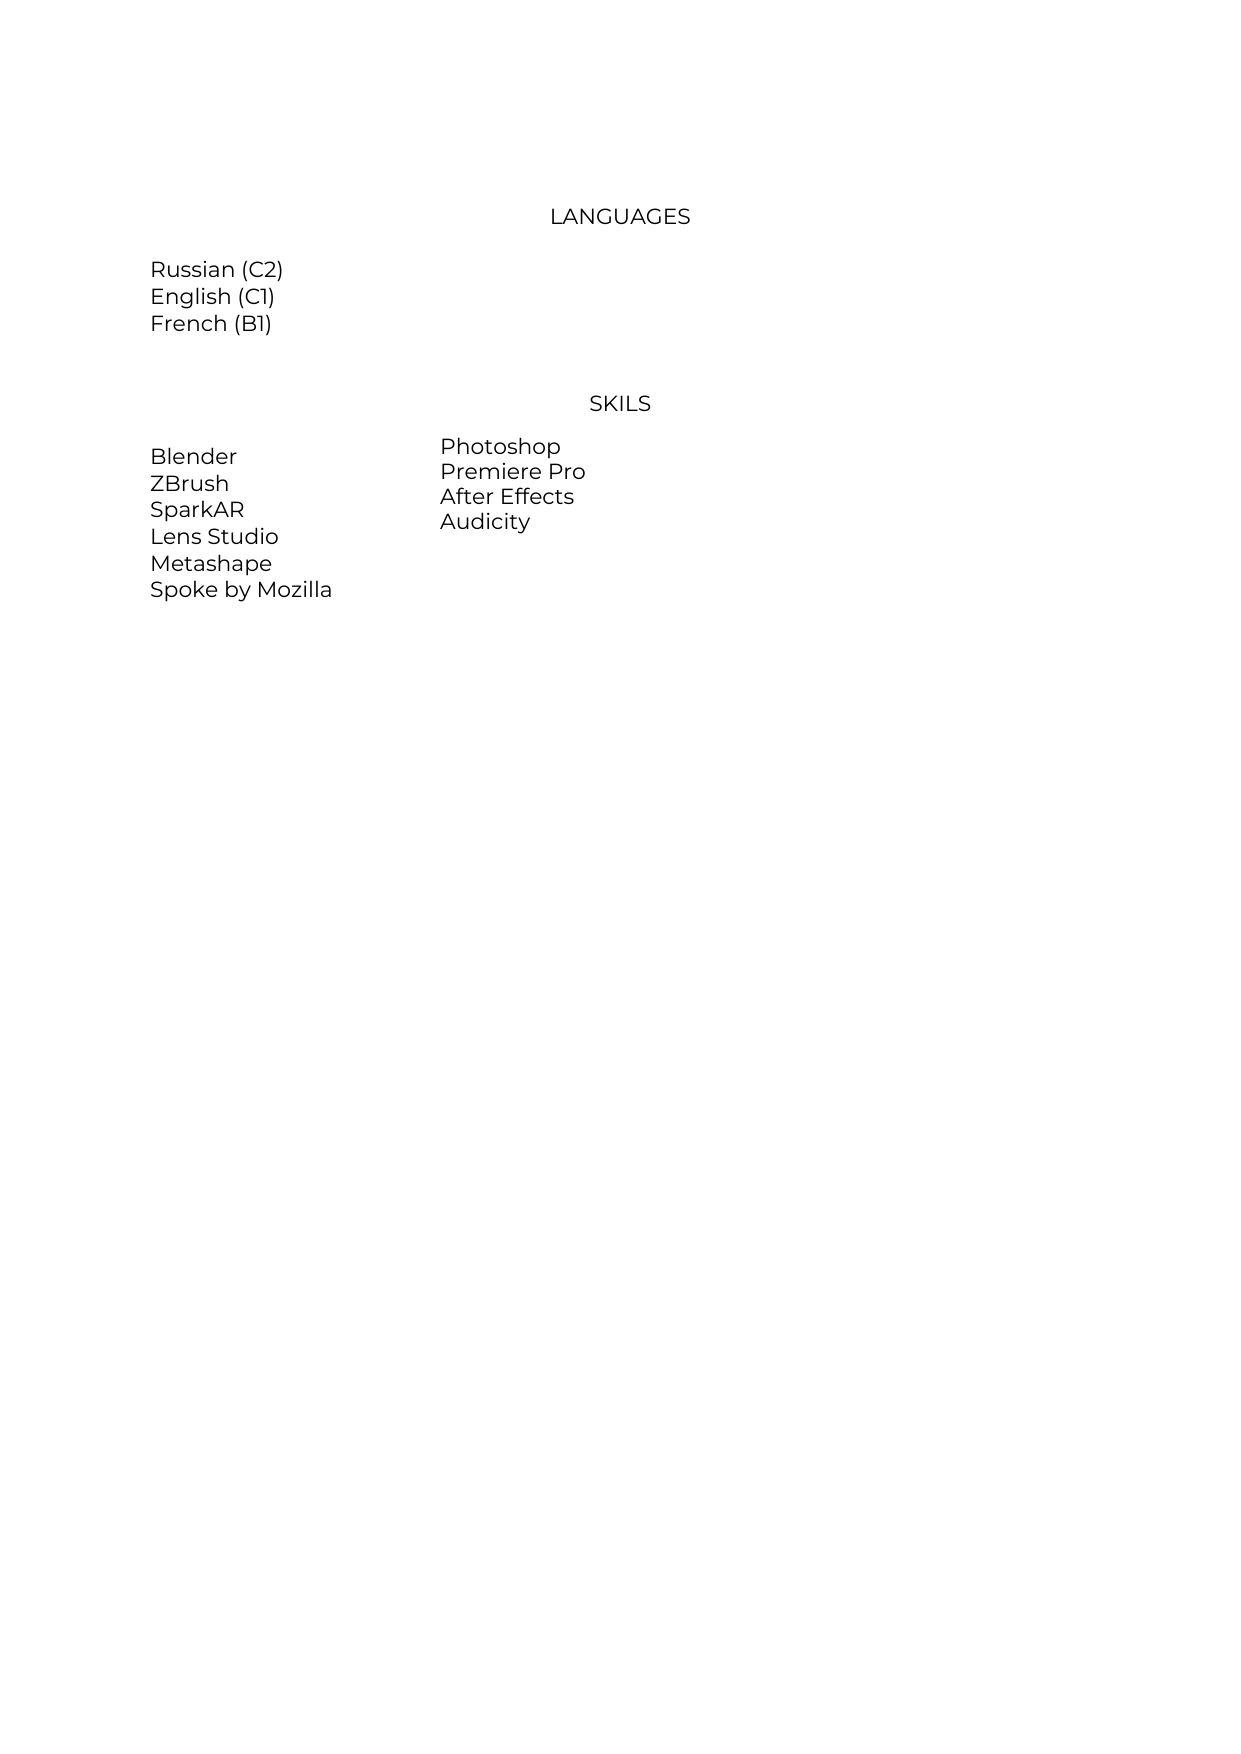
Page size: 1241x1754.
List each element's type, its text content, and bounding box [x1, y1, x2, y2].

text English (С1) [150, 283, 1090, 310]
text Russian (С2) [150, 257, 1090, 283]
text ZBrush [150, 470, 1090, 497]
text Lens Studio [150, 523, 1090, 550]
text Metashape [150, 550, 1090, 577]
text Spoke by Mozilla [150, 577, 1090, 603]
text SKILS [150, 390, 1090, 417]
text SparkAR [150, 497, 1090, 523]
text Blender [150, 443, 1090, 470]
text French (B1) [150, 310, 1090, 337]
text LANGUAGES [150, 203, 1090, 230]
